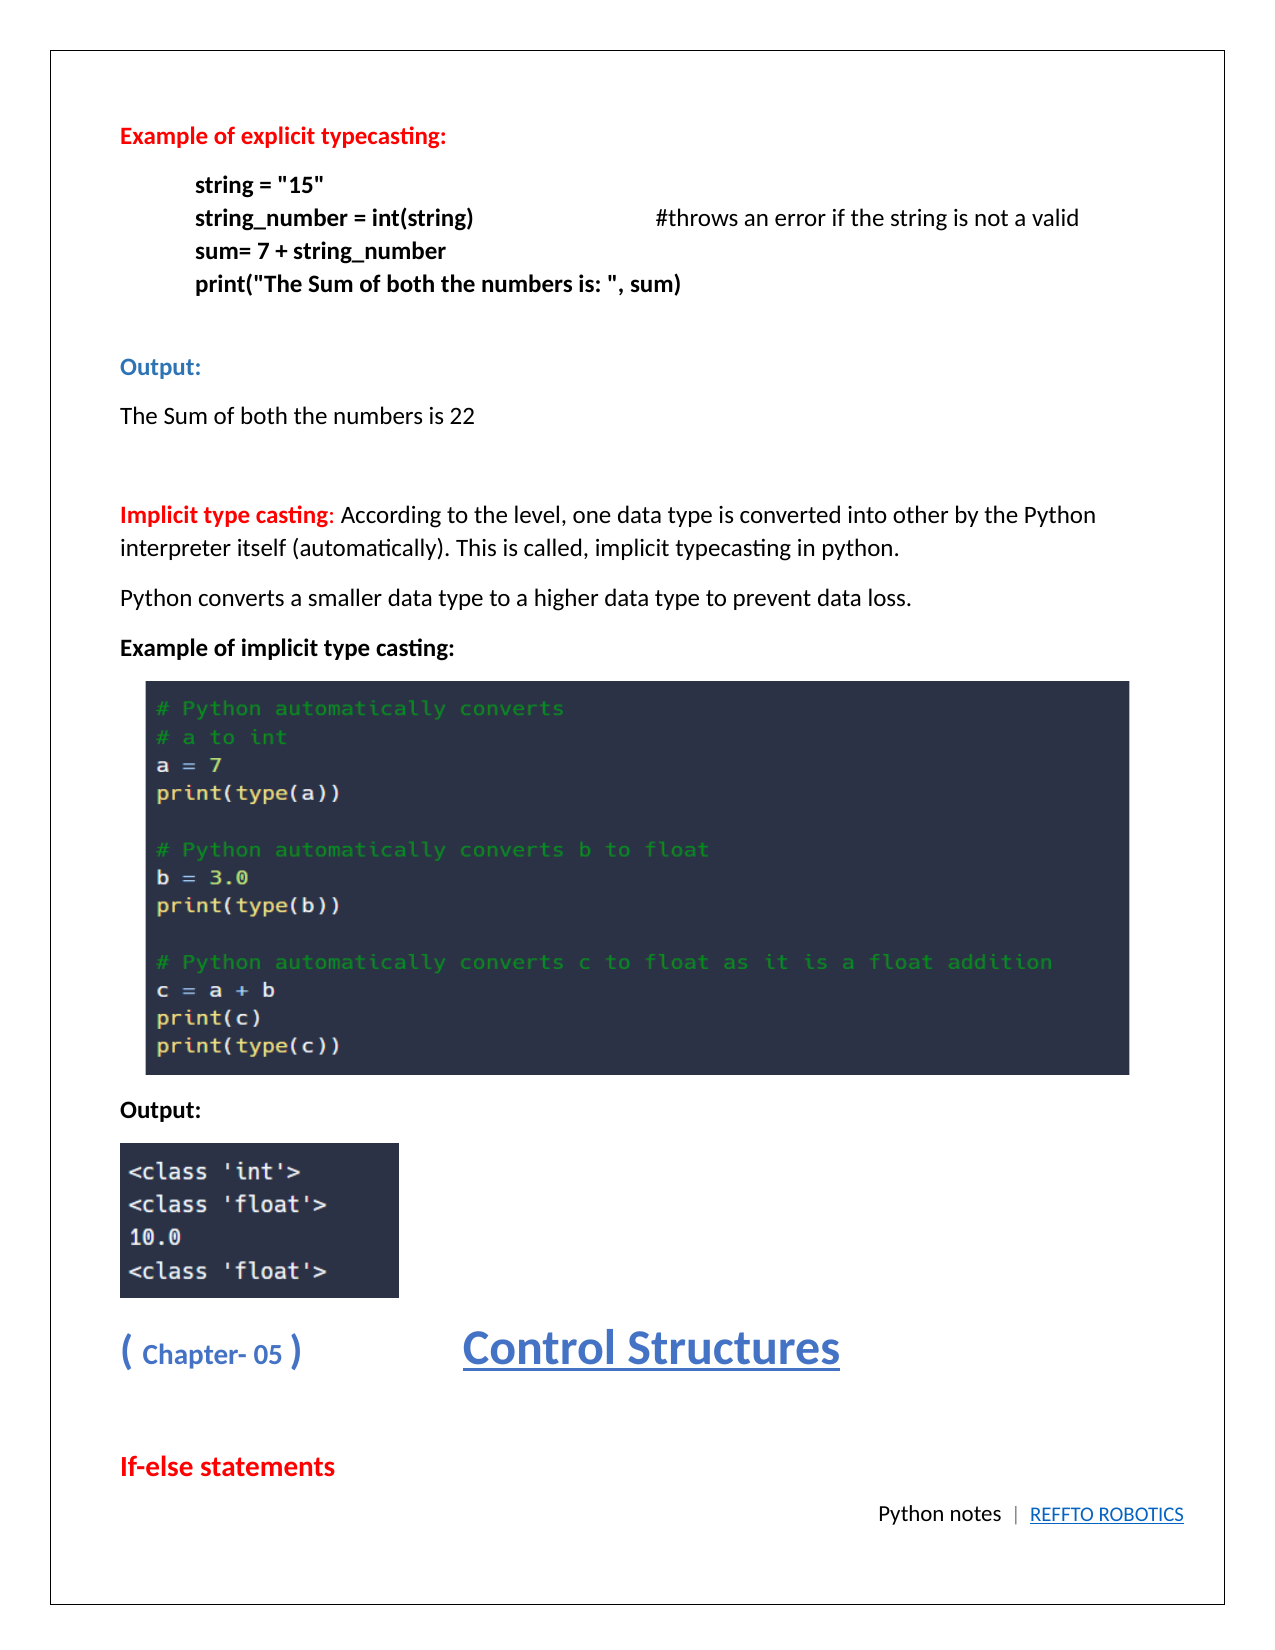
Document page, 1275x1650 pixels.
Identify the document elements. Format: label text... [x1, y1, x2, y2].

text The Sum of both the numbers is 22 [120, 400, 1155, 431]
text If-else statements [120, 1448, 1155, 1484]
text Output: [120, 351, 1155, 381]
text ( Chapter- 05 ) Control Structures [120, 1316, 1155, 1377]
picture [145, 681, 1130, 1075]
text Implicit type casting: According to the level, one data type is converted into other by the Python interpreter itself (automatically). This is called, implicit typecasting in python. [120, 499, 1155, 563]
text Output: [120, 1094, 1155, 1124]
text Python converts a smaller data type to a higher data type to prevent data loss. [120, 582, 1155, 613]
text sum= 7 + string_number [195, 235, 1155, 266]
text Example of explicit typecasting: [120, 120, 1155, 151]
text Example of implicit type casting: [120, 632, 1155, 662]
picture [120, 1143, 399, 1298]
text string_number = int(string) #throws an error if the string is not a valid [195, 202, 1155, 233]
text print("The Sum of both the numbers is: ", sum) [195, 268, 1155, 299]
text string = "15" [195, 169, 1155, 200]
